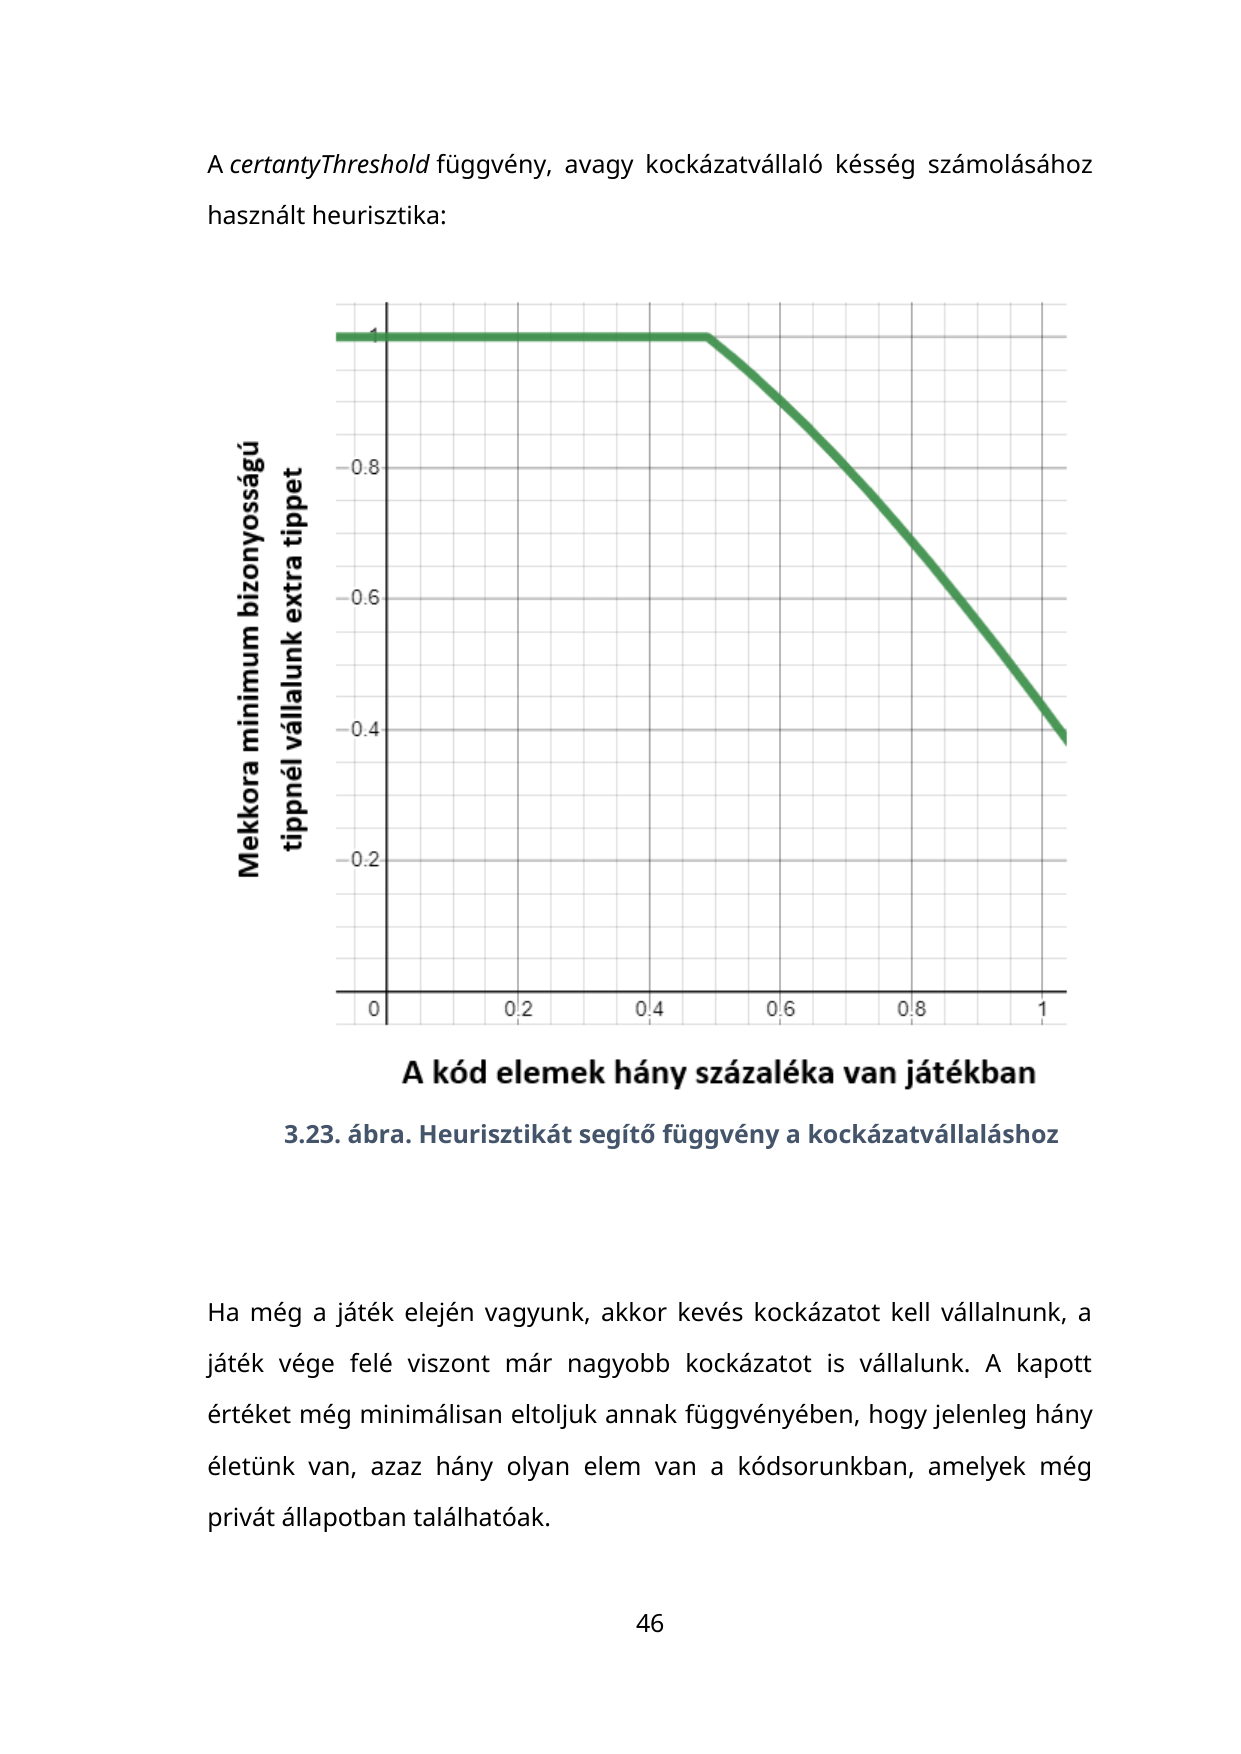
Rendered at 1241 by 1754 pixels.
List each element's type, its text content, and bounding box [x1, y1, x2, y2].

text A certantyThreshold függvény, avagy kockázatvállaló késség számolásához használt heurisztika: [207, 147, 1093, 232]
text Ha még a játék elején vagyunk, akkor kevés kockázatot kell vállalnunk, a játék vége felé viszont már nagyobb kockázatot is vállalunk. A kapott értéket még minimálisan eltoljuk annak függvényében, hogy jelenleg hány életünk van, azaz hány olyan elem van a kódsorunkban, amelyek még privát állapotban találhatóak. [207, 1295, 1093, 1533]
picture [207, 265, 1094, 1115]
